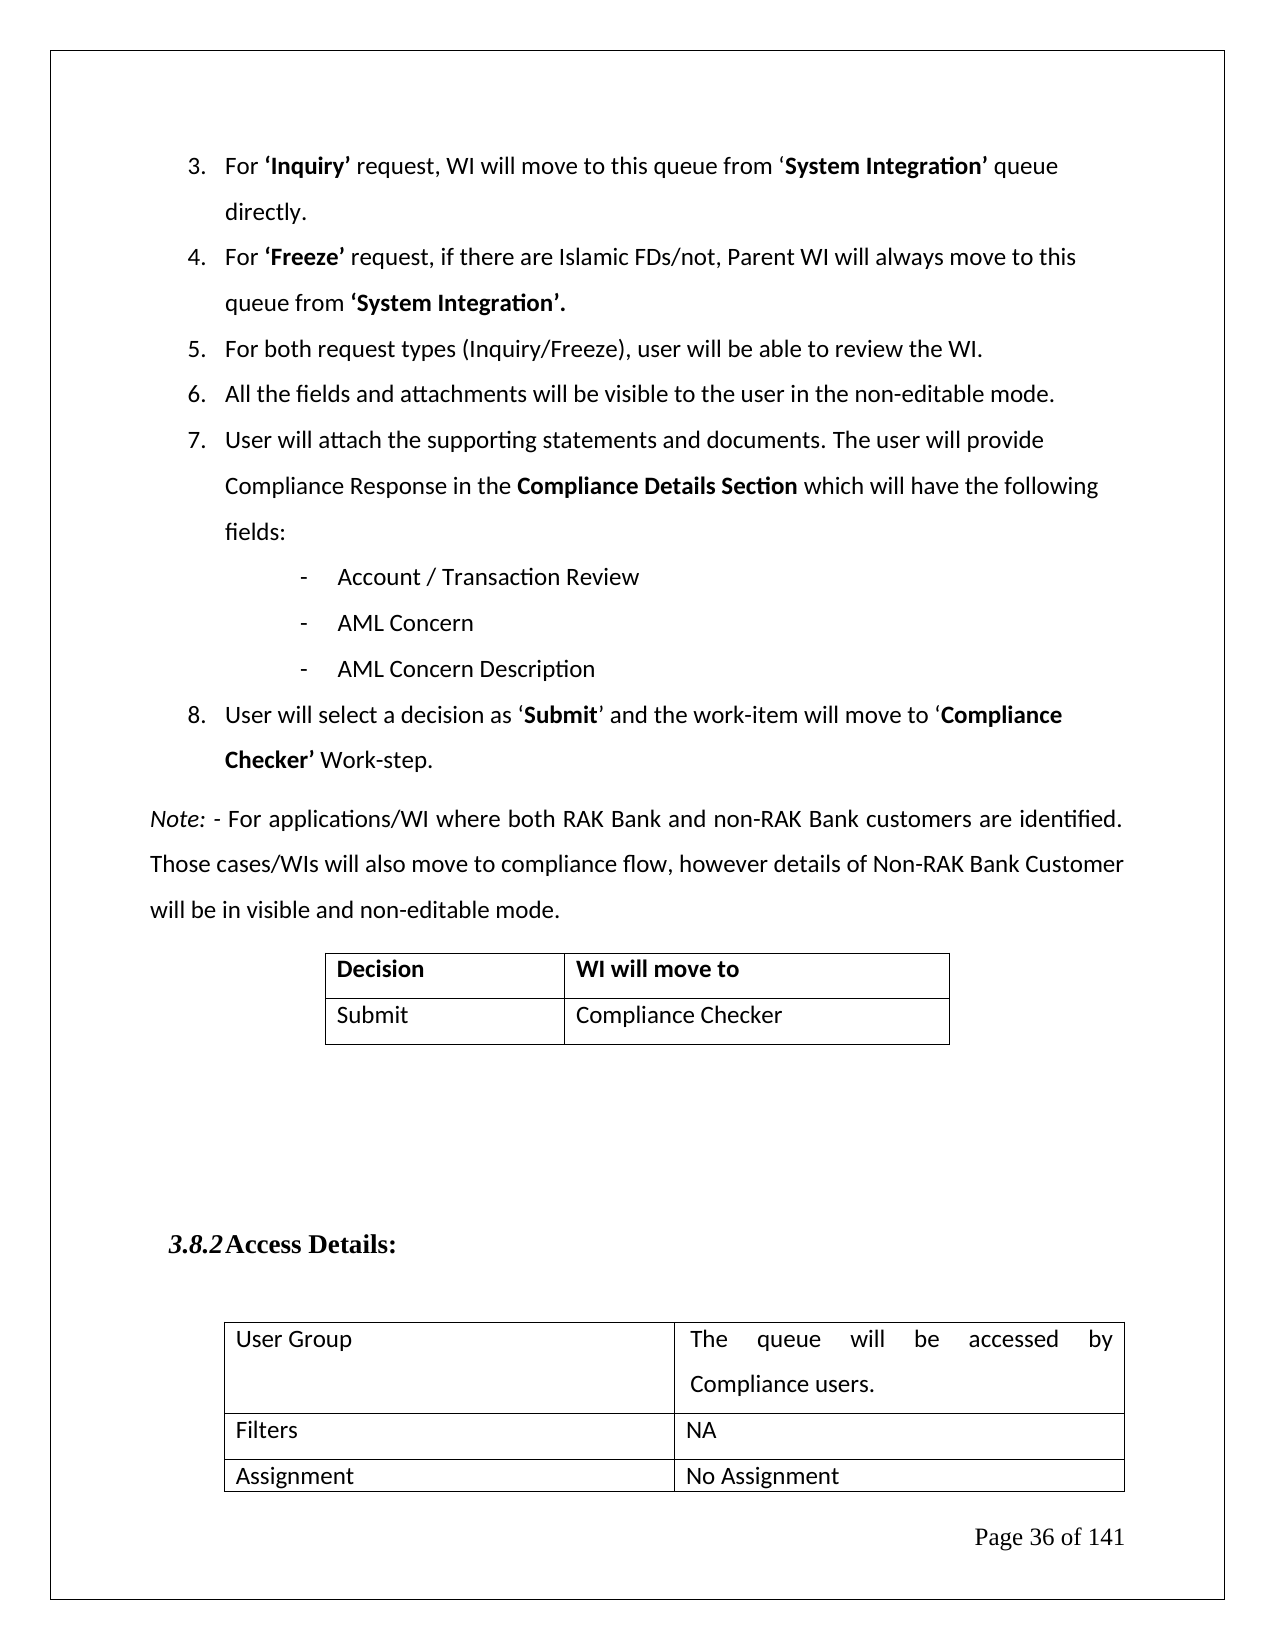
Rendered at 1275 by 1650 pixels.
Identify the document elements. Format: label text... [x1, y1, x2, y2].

list AML Concern Description [300, 653, 1125, 683]
list AML Concern [300, 607, 1125, 638]
list User will select a decision as ‘Submit’ and the work-item will move to ‘Compliance Checker’ Work-step. [187, 699, 1125, 775]
table_cell NA [675, 1414, 1124, 1459]
table_header WI will move to [565, 954, 949, 998]
table_header User Group [225, 1323, 674, 1413]
list For ‘Freeze’ request, if there are Islamic FDs/not, Parent WI will always move to this queue from ‘System Integration’. [187, 241, 1125, 318]
table_cell Assignment [225, 1460, 674, 1491]
text Note: - For applications/WI where both RAK Bank and non-RAK Bank customers are identified. Those cases/WIs will also move to compliance flow, however details of Non-RAK Bank Customer will be in visible and non-editable mode. [150, 803, 1125, 925]
list All the fields and attachments will be visible to the user in the non-editable mode. [187, 379, 1125, 409]
table_cell No Assignment [675, 1460, 1124, 1491]
table_cell Submit [326, 999, 564, 1044]
list User will attach the supporting statements and documents. The user will provide Compliance Response in the Compliance Details Section which will have the following fields: [187, 424, 1125, 546]
table_cell Compliance Checker [565, 999, 949, 1044]
table_cell Filters [225, 1414, 674, 1459]
list For both request types (Inquiry/Freeze), user will be able to review the WI. [187, 333, 1125, 363]
list Account / Transaction Review [300, 562, 1125, 592]
list For ‘Inquiry’ request, WI will move to this queue from ‘System Integration’ queue directly. [187, 150, 1125, 226]
subtitle Access Details: [169, 1233, 1125, 1258]
table_header Decision [326, 954, 564, 998]
table_header The queue will be accessed by Compliance users. [675, 1323, 1124, 1413]
